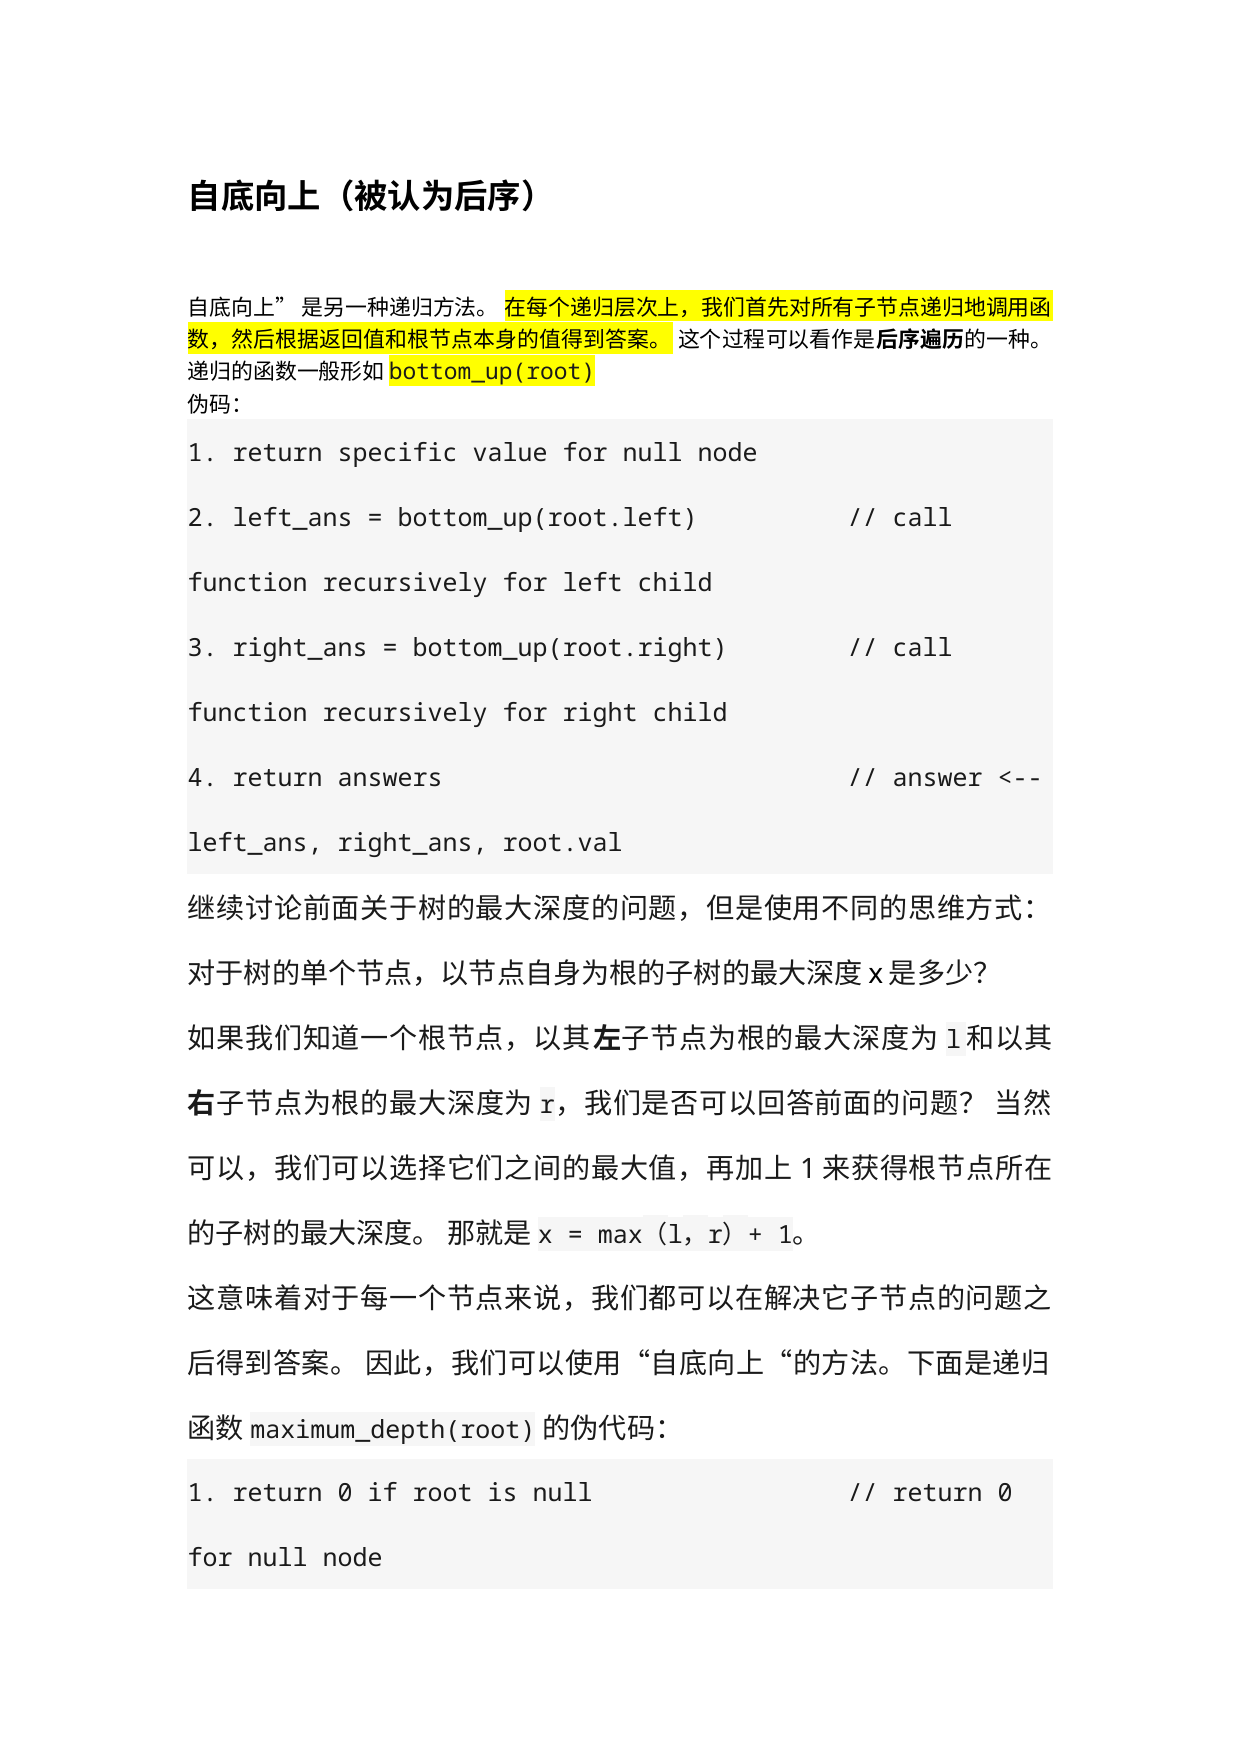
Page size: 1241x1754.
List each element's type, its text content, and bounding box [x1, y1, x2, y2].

text 自底向上” 是另一种递归方法。 在每个递归层次上，我们首先对所有子节点递归地调用函数，然后根据返回值和根节点本身的值得到答案。 这个过程可以看作是后序遍历的一种。递归的函数一般形如bottom_up(root) [187, 289, 1053, 387]
text 这意味着对于每一个节点来说，我们都可以在解决它子节点的问题之后得到答案。 因此，我们可以使用“自底向上“的方法。下面是递归函数 maximum_depth(root) 的伪代码： [187, 1264, 1053, 1459]
subtitle 自底向上（被认为后序） [187, 162, 1053, 227]
text 如果我们知道一个根节点，以其左子节点为根的最大深度为l和以其右子节点为根的最大深度为r，我们是否可以回答前面的问题？ 当然可以，我们可以选择它们之间的最大值，再加上1来获得根节点所在的子树的最大深度。 那就是 x = max（l，r）+ 1。 [187, 1004, 1053, 1264]
text 2. left_ans = bottom_up(root.left) // call function recursively for left child [187, 484, 1053, 614]
text 1. return specific value for null node [187, 419, 1053, 484]
text 3. right_ans = bottom_up(root.right) // call function recursively for right child [187, 614, 1053, 744]
text 伪码： [187, 387, 1053, 419]
text 继续讨论前面关于树的最大深度的问题，但是使用不同的思维方式：对于树的单个节点，以节点自身为根的子树的最大深度x是多少？ [187, 874, 1053, 1004]
text 1. return 0 if root is null // return 0 for null node [187, 1459, 1053, 1589]
text 4. return answers // answer <-- left_ans, right_ans, root.val [187, 744, 1053, 874]
